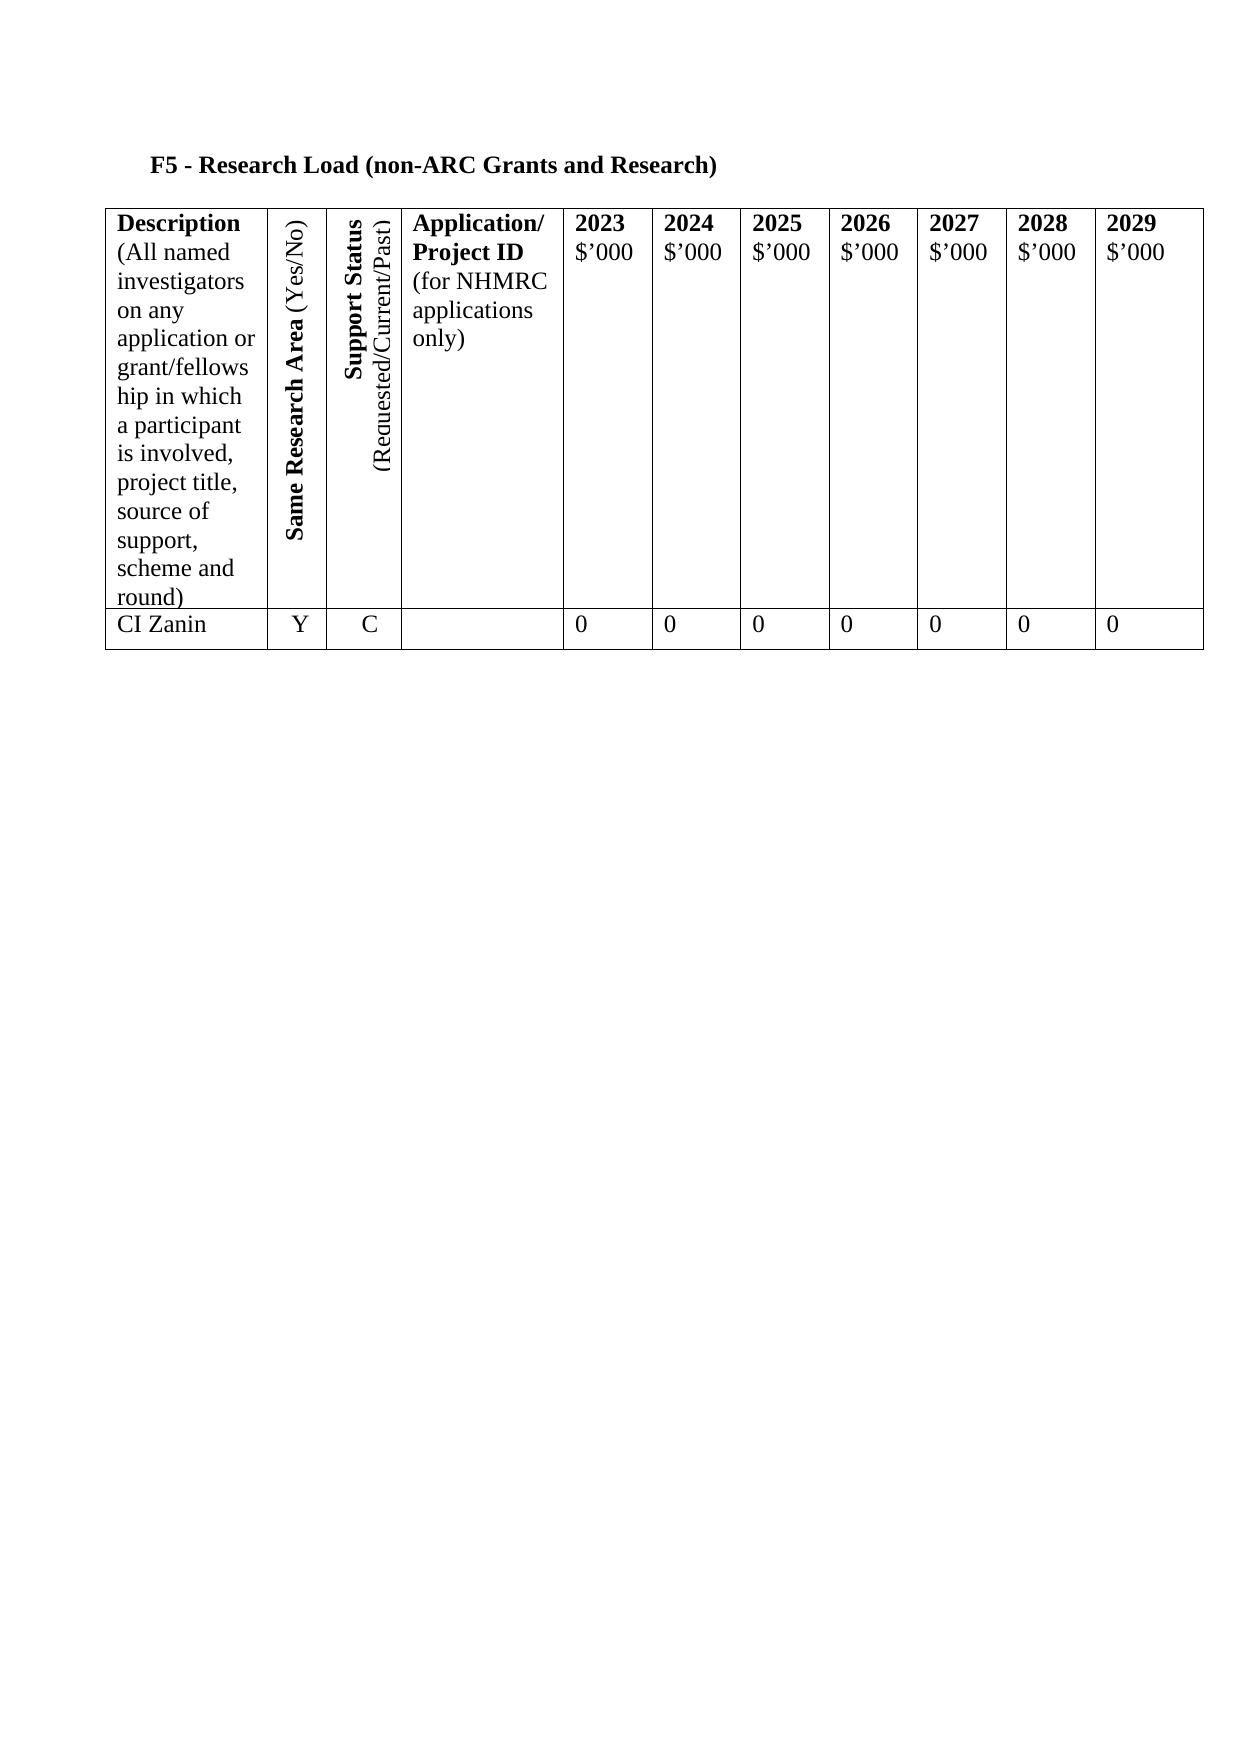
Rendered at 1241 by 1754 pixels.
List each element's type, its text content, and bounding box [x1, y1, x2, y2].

table_cell CI Zanin [106, 609, 267, 648]
table_cell 0 [1007, 609, 1095, 648]
table_cell 0 [653, 609, 740, 648]
table_header 2029 $’000 [1096, 209, 1203, 608]
table_header Support Status (Requested/Current/Past) [327, 209, 401, 608]
table_header 2023 $’000 [564, 209, 652, 608]
table_header Description (All named investigators on any application or grant/fellowship in which a participant is involved, project title, source of support, scheme and round) [106, 209, 267, 608]
table_cell 0 [1096, 609, 1203, 648]
table_cell [402, 609, 563, 648]
table_cell 0 [741, 609, 829, 648]
table_cell 0 [564, 609, 652, 648]
table_header 2028 $’000 [1007, 209, 1095, 608]
table_header Same Research Area (Yes/No) [268, 209, 326, 608]
table_header 2024 $’000 [653, 209, 740, 608]
table_cell Y [268, 609, 326, 648]
table_cell 0 [830, 609, 917, 648]
table_cell C [327, 609, 401, 648]
table_header 2026 $’000 [830, 209, 917, 608]
table_header 2027 $’000 [918, 209, 1006, 608]
table_header 2025 $’000 [741, 209, 829, 608]
table_header Application/ Project ID (for NHMRC applications only) [402, 209, 563, 608]
table_cell 0 [918, 609, 1006, 648]
text F5 - Research Load (non-ARC Grants and Research) [150, 150, 1090, 179]
